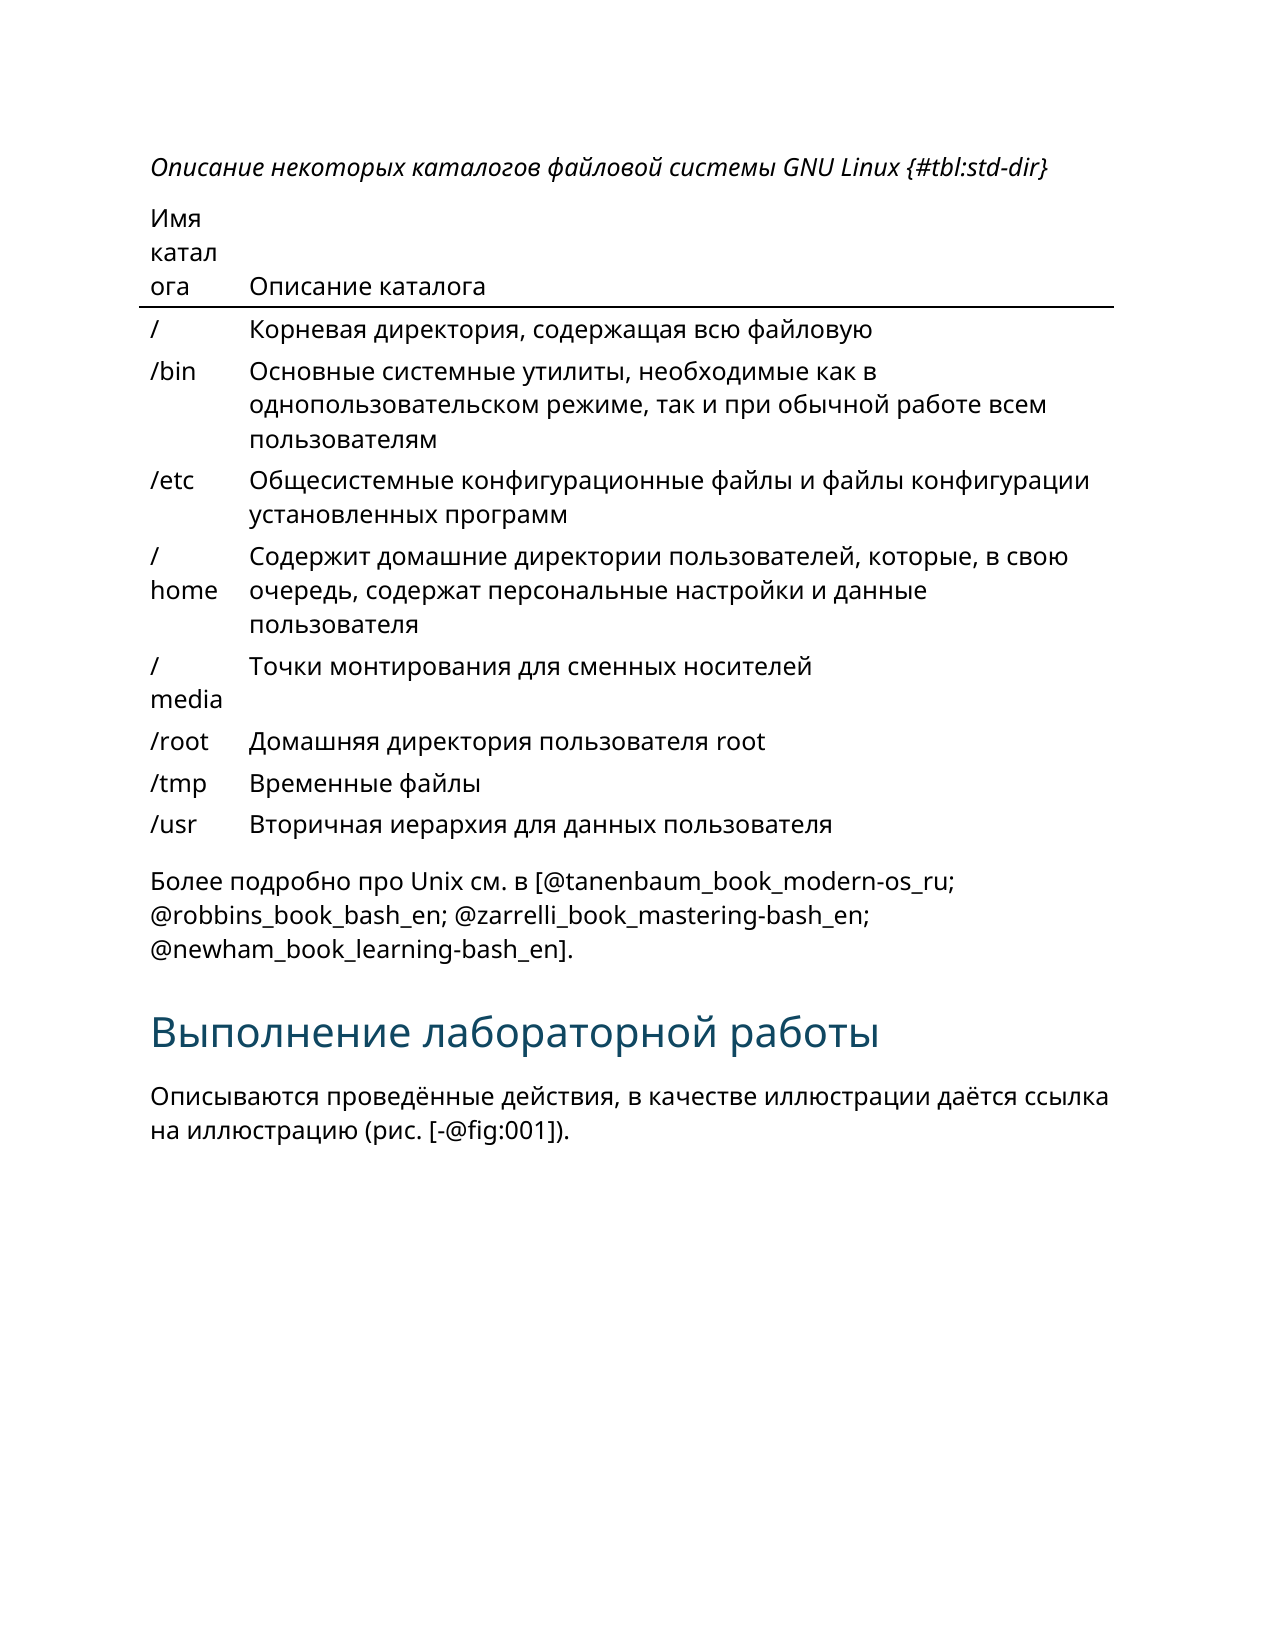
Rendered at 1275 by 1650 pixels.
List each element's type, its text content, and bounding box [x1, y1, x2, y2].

table_cell Содержит домашние директории пользователей, которые, в свою очередь, содержат персональные настройки и данные пользователя [238, 535, 1114, 644]
table_cell /bin [139, 349, 238, 459]
table_cell Вторичная иерархия для данных пользователя [238, 803, 1114, 845]
table_cell Корневая директория, содержащая всю файловую [238, 308, 1114, 349]
text Более подробно про Unix см. в [@tanenbaum_book_modern-os_ru; @robbins_book_bash_en; @zarrelli_book_mastering-bash_en; @newham_book_learning-bash_en]. [150, 863, 1125, 966]
table_cell Домашняя директория пользователя root [238, 720, 1114, 762]
table_cell Точки монтирования для сменных носителей [238, 644, 1114, 720]
table_header Имя каталога [139, 197, 238, 306]
table_header Описание каталога [238, 197, 1114, 306]
table_cell /tmp [139, 762, 238, 803]
table_cell /home [139, 535, 238, 644]
text Описание некоторых каталогов файловой системы GNU Linux {#tbl:std-dir} [150, 150, 1125, 184]
subtitle Выполнение лабораторной работы [150, 1003, 1125, 1060]
table_cell / [139, 308, 238, 349]
table_cell /media [139, 644, 238, 720]
table_cell Временные файлы [238, 762, 1114, 803]
table_cell /root [139, 720, 238, 762]
table_cell /etc [139, 459, 238, 535]
table_cell /usr [139, 803, 238, 845]
table_cell Основные системные утилиты, необходимые как в однопользовательском режиме, так и при обычной работе всем пользователям [238, 349, 1114, 459]
text Описываются проведённые действия, в качестве иллюстрации даётся ссылка на иллюстрацию (рис. [-@fig:001]). [150, 1079, 1125, 1147]
table_cell Общесистемные конфигурационные файлы и файлы конфигурации установленных программ [238, 459, 1114, 535]
